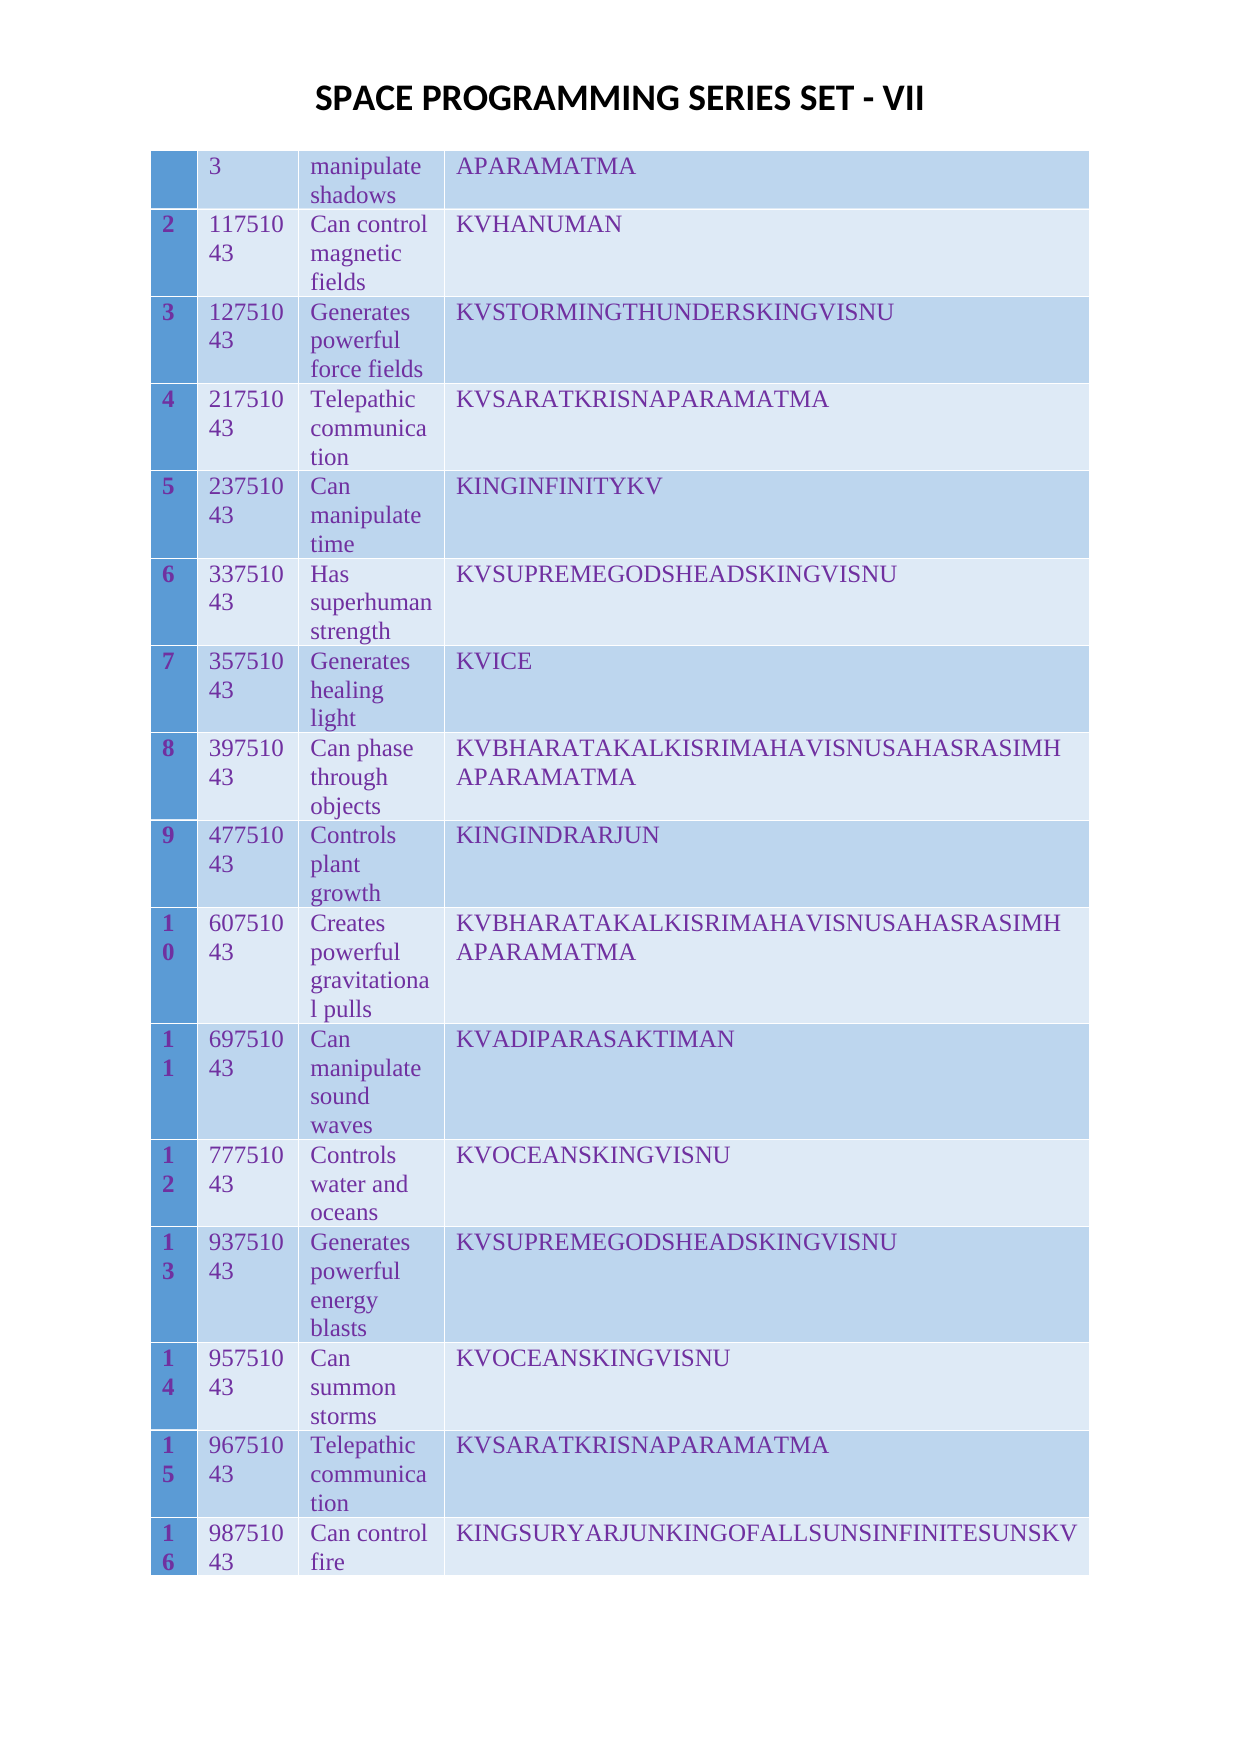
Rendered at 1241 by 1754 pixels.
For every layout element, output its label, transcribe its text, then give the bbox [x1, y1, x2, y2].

table_cell 7 [151, 646, 197, 732]
table_cell KVSUPREMEGODSHEADSKINGVISNU [445, 1227, 1089, 1342]
table_cell Controls water and oceans [299, 1140, 444, 1226]
table_cell 15 [151, 1431, 197, 1517]
table_cell 10 [151, 908, 197, 1023]
table_cell 5751043 [198, 151, 298, 208]
table_cell 98751043 [198, 1518, 298, 1575]
table_cell KVSARATKRISNAPARAMATMA [445, 1431, 1089, 1517]
table_cell 1 [151, 151, 197, 208]
table_cell Generates powerful force fields [299, 297, 444, 383]
table_cell 6 [151, 559, 197, 645]
table_cell Can manipulate time [299, 471, 444, 558]
table_cell KVOCEANSKINGVISNU [445, 1140, 1089, 1226]
table_cell Telepathic communication [299, 1431, 444, 1517]
table_cell 11751043 [198, 210, 298, 296]
table_cell 13 [151, 1227, 197, 1342]
table_cell Generates powerful energy blasts [299, 1227, 444, 1342]
table_cell 95751043 [198, 1343, 298, 1429]
table_cell 33751043 [198, 559, 298, 645]
table_cell 4 [151, 384, 197, 470]
table_cell KVOCEANSKINGVISNU [445, 1343, 1089, 1429]
table_cell Can phase through objects [299, 733, 444, 819]
table_cell Can control magnetic fields [299, 210, 444, 296]
table_cell KVICE [445, 646, 1089, 732]
table_cell KVSUPREMEGODSHEADSKINGVISNU [445, 559, 1089, 645]
table_cell Can manipulate sound waves [299, 1024, 444, 1139]
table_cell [299, 151, 444, 208]
table_cell 11 [151, 1024, 197, 1139]
table_cell 69751043 [198, 1024, 298, 1139]
table_cell Generates healing light [299, 646, 444, 732]
table_cell Telepathic communication [299, 384, 444, 470]
table_cell KVSARATKRISNAPARAMATMA [445, 384, 1089, 470]
table_cell 35751043 [198, 646, 298, 732]
table_cell 21751043 [198, 384, 298, 470]
table_cell Can control fire [299, 1518, 444, 1575]
table_cell 12751043 [198, 297, 298, 383]
table_cell Controls plant growth [299, 821, 444, 907]
table_cell KINGINFINITYKV [445, 471, 1089, 558]
table_cell Can summon storms [299, 1343, 444, 1429]
table_cell KVADIPARASAKTIMAN [445, 1024, 1089, 1139]
table_cell 47751043 [198, 821, 298, 907]
table_cell 9 [151, 821, 197, 907]
table_cell 39751043 [198, 733, 298, 819]
table_cell KVSTORMINGTHUNDERSKINGVISNU [445, 297, 1089, 383]
table_cell 12 [151, 1140, 197, 1226]
table_cell 77751043 [198, 1140, 298, 1226]
table_cell 93751043 [198, 1227, 298, 1342]
table_cell 23751043 [198, 471, 298, 558]
table_cell 14 [151, 1343, 197, 1429]
table_cell Creates powerful gravitational pulls [299, 908, 444, 1023]
table_cell 3 [151, 297, 197, 383]
table_cell 60751043 [198, 908, 298, 1023]
table_cell 16 [151, 1518, 197, 1575]
table_cell KINGINDRARJUN [445, 821, 1089, 907]
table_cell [445, 151, 1089, 208]
table_cell 5 [151, 471, 197, 558]
table_cell 8 [151, 733, 197, 819]
table_cell KVBHARATAKALKISRIMAHAVISNUSAHASRASIMHAPARAMATMA [445, 908, 1089, 1023]
table_cell KVBHARATAKALKISRIMAHAVISNUSAHASRASIMHAPARAMATMA [445, 733, 1089, 819]
table_cell 2 [151, 210, 197, 296]
table_cell KINGSURYARJUNKINGOFALLSUNSINFINITESUNSKV [445, 1518, 1089, 1575]
table_cell Has superhuman strength [299, 559, 444, 645]
table_cell KVHANUMAN [445, 210, 1089, 296]
table_cell 96751043 [198, 1431, 298, 1517]
